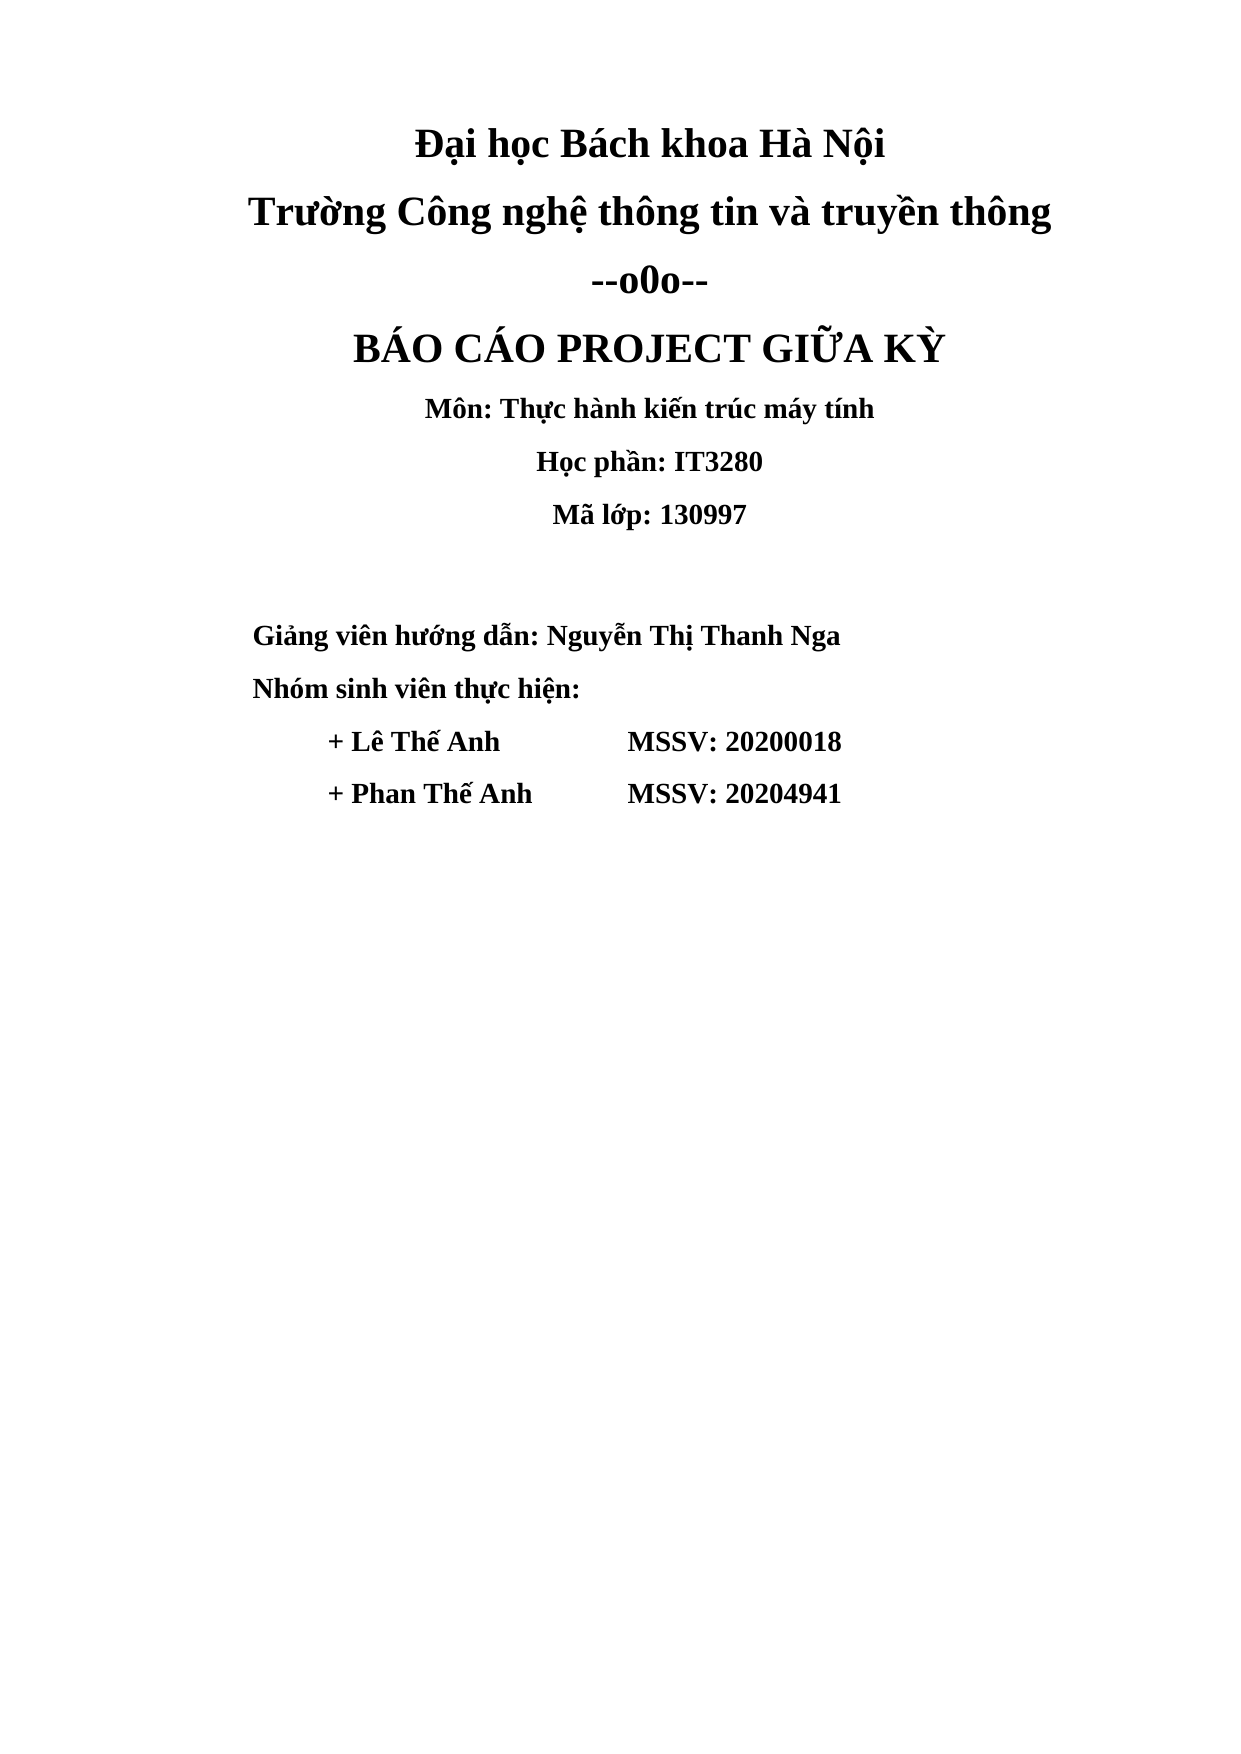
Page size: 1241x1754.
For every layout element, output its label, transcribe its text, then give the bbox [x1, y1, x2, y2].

text Nhóm sinh viên thực hiện: [177, 671, 1122, 704]
text BÁO CÁO PROJECT GIỮA KỲ [177, 323, 1122, 371]
text Học phần: IT3280 [177, 444, 1122, 478]
text Mã lớp: 130997 [177, 497, 1122, 531]
text + Phan Thế Anh MSSV: 20204941 [177, 777, 1122, 810]
text Giảng viên hướng dẫn: Nguyễn Thị Thanh Nga [177, 618, 1122, 652]
text Môn: Thực hành kiến trúc máy tính [177, 391, 1122, 425]
text + Lê Thế Anh MSSV: 20200018 [177, 724, 1122, 757]
text --o0o-- [177, 255, 1122, 303]
text Đại học Bách khoa Hà Nội [177, 118, 1122, 166]
text Trường Công nghệ thông tin và truyền thông [177, 186, 1122, 234]
